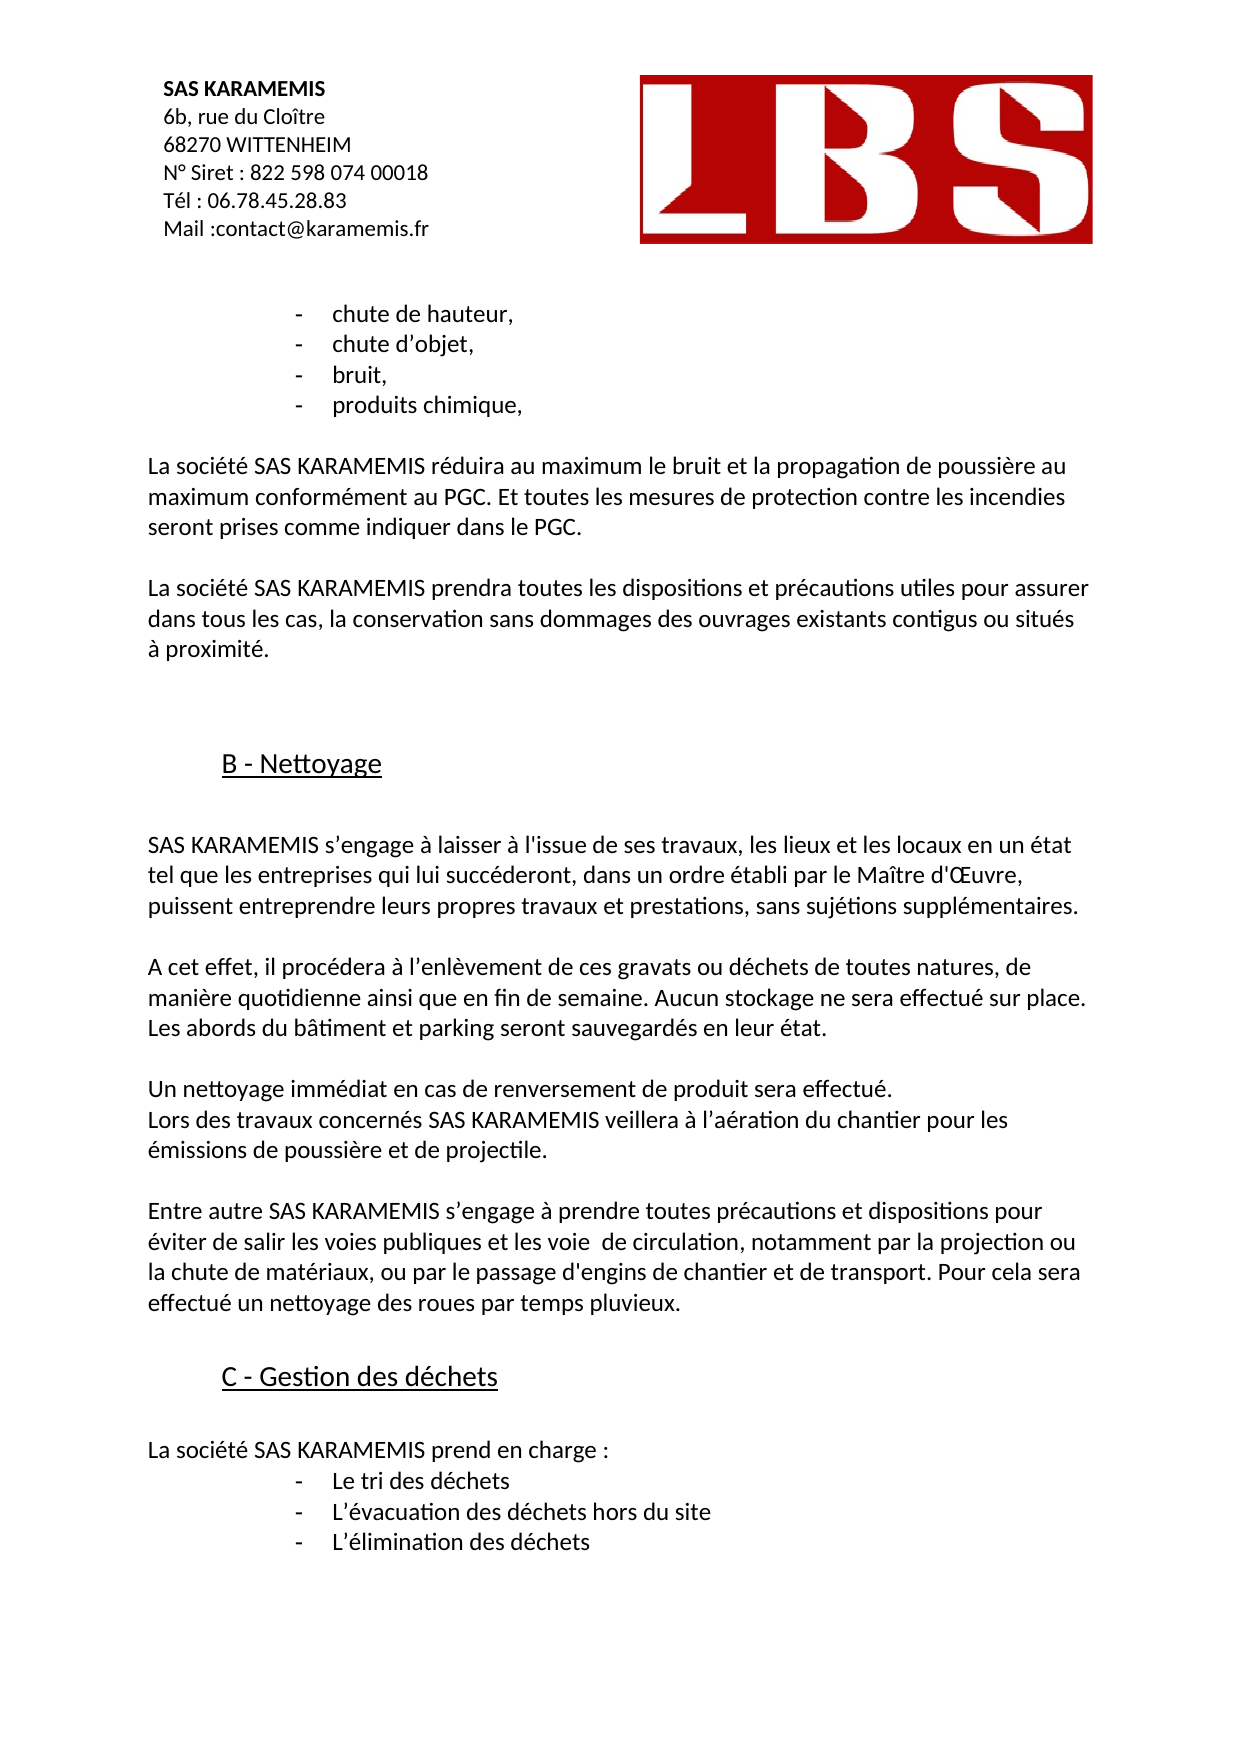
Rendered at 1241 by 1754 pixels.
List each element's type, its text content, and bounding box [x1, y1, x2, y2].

picture [639, 75, 1093, 244]
text SAS KARAMEMIS s’engage à laisser à l'issue de ses travaux, les lieux et les locaux en un état tel que les entreprises qui lui succéderont, dans un ordre établi par le Maître d'Œuvre, puissent entreprendre leurs propres travaux et prestations, sans sujétions supplémentaires. [148, 829, 1093, 921]
list L’évacuation des déchets hors du site [294, 1496, 1093, 1526]
list chute de hauteur, [294, 298, 1093, 328]
list chute d’objet, [294, 328, 1093, 359]
list produits chimique, [294, 389, 1093, 420]
text B - Nettoyage [148, 746, 1093, 781]
text La société SAS KARAMEMIS prend en charge : [148, 1434, 1093, 1465]
text Entre autre SAS KARAMEMIS s’engage à prendre toutes précautions et dispositions pour éviter de salir les voies publiques et les voie de circulation, notamment par la projection ou la chute de matériaux, ou par le passage d'engins de chantier et de transport. Pour cela sera effectué un nettoyage des roues par temps pluvieux. [148, 1195, 1093, 1317]
text La société SAS KARAMEMIS réduira au maximum le bruit et la propagation de poussière au maximum conformément au PGC. Et toutes les mesures de protection contre les incendies seront prises comme indiquer dans le PGC. [148, 451, 1093, 542]
list bruit, [294, 359, 1093, 389]
text A cet effet, il procédera à l’enlèvement de ces gravats ou déchets de toutes natures, de manière quotidienne ainsi que en fin de semaine. Aucun stockage ne sera effectué sur place. Les abords du bâtiment et parking seront sauvegardés en leur état. [148, 951, 1093, 1043]
text La société SAS KARAMEMIS prendra toutes les dispositions et précautions utiles pour assurer dans tous les cas, la conservation sans dommages des ouvrages existants contigus ou situés à proximité. [148, 573, 1093, 664]
text C - Gestion des déchets [148, 1358, 1093, 1394]
list L’élimination des déchets [294, 1526, 1093, 1557]
text Lors des travaux concernés SAS KARAMEMIS veillera à l’aération du chantier pour les émissions de poussière et de projectile. [148, 1104, 1093, 1165]
list Le tri des déchets [294, 1465, 1093, 1496]
text Un nettoyage immédiat en cas de renversement de produit sera effectué. [148, 1073, 1093, 1104]
